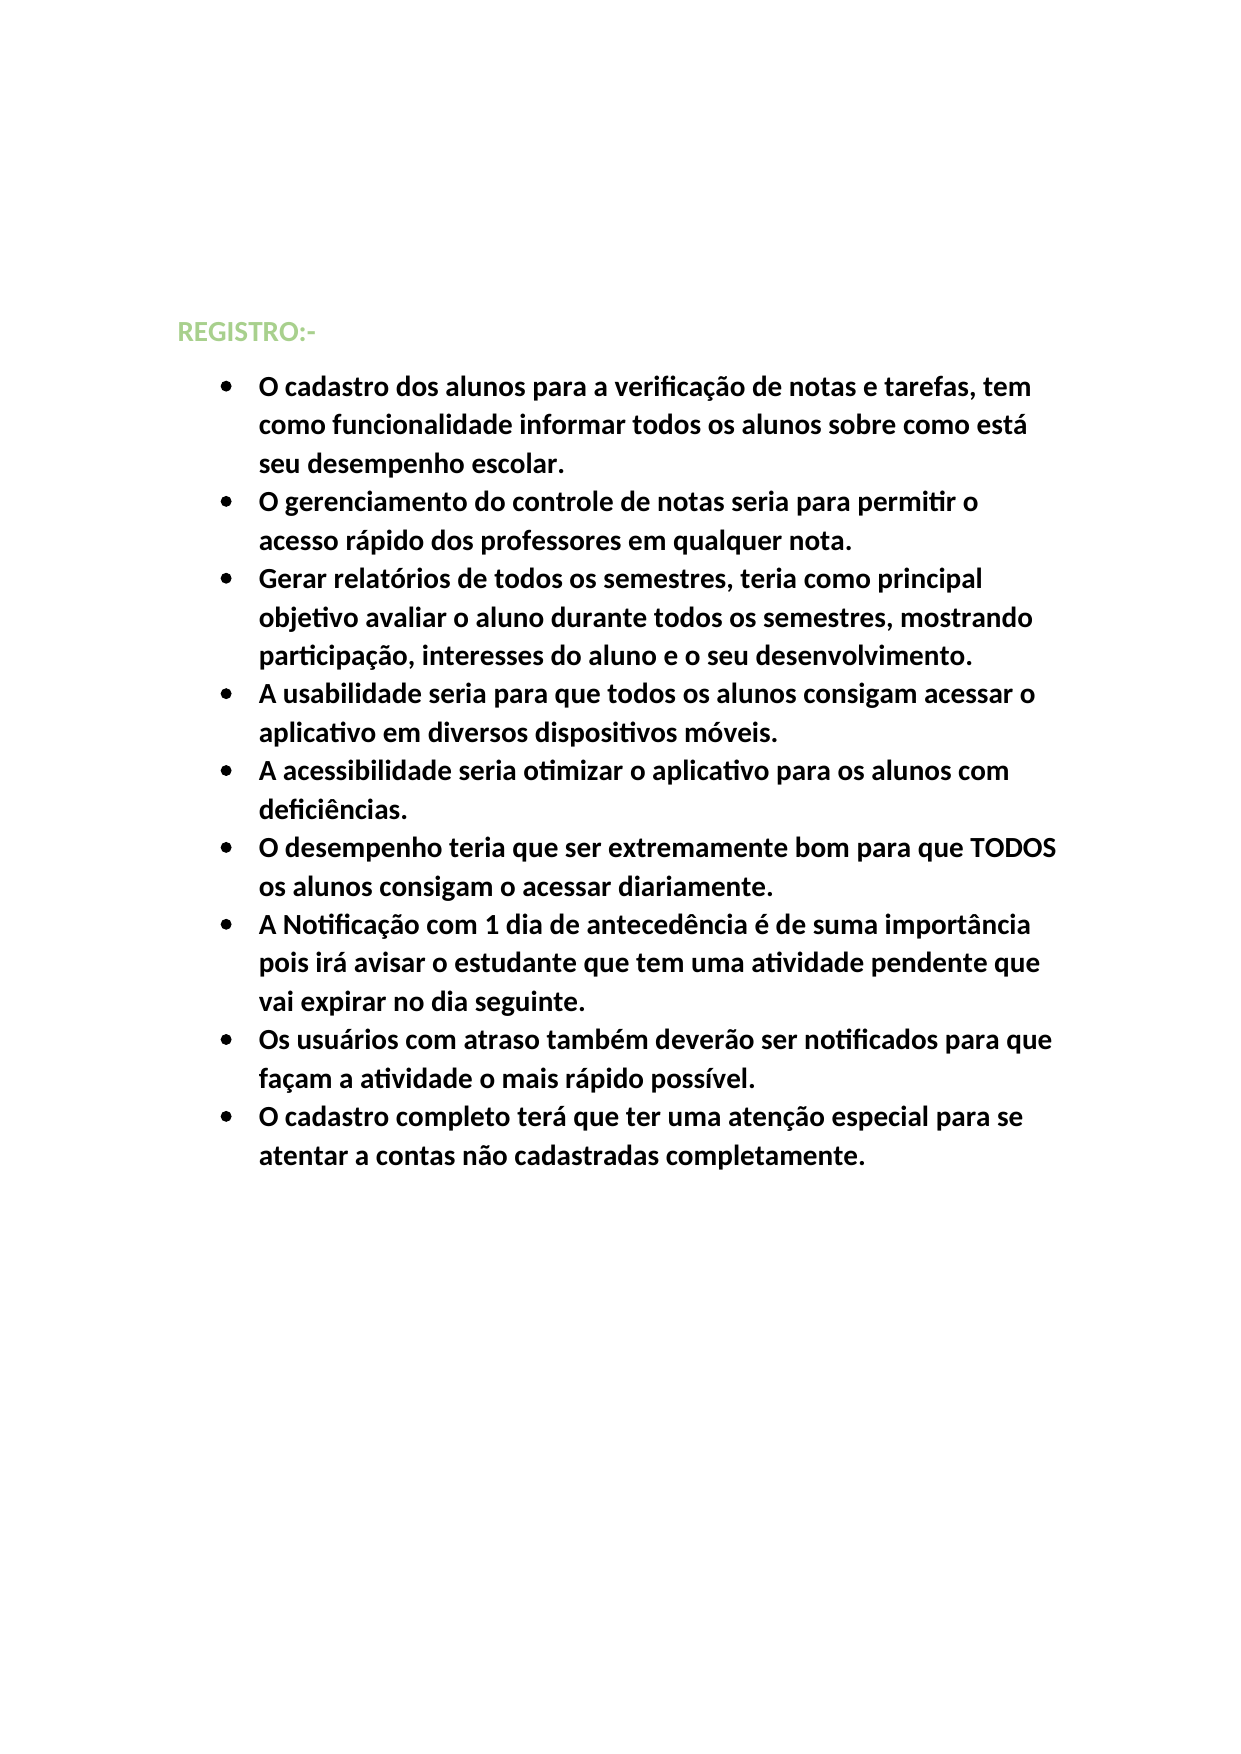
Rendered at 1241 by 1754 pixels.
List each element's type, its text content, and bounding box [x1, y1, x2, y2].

text REGISTRO:- [177, 313, 1063, 348]
list O gerenciamento do controle de notas seria para permitir o acesso rápido dos professores em qualquer nota. [221, 483, 1063, 557]
list O cadastro completo terá que ter uma atenção especial para se atentar a contas não cadastradas completamente. [221, 1098, 1063, 1172]
list A Notificação com 1 dia de antecedência é de suma importância pois irá avisar o estudante que tem uma atividade pendente que vai expirar no dia seguinte. [221, 906, 1063, 1019]
list A usabilidade seria para que todos os alunos consigam acessar o aplicativo em diversos dispositivos móveis. [221, 676, 1063, 749]
list Gerar relatórios de todos os semestres, teria como principal objetivo avaliar o aluno durante todos os semestres, mostrando participação, interesses do aluno e o seu desenvolvimento. [221, 560, 1063, 673]
list Os usuários com atraso também deverão ser notificados para que façam a atividade o mais rápido possível. [221, 1021, 1063, 1096]
list O desempenho teria que ser extremamente bom para que TODOS os alunos consigam o acessar diariamente. [221, 829, 1063, 903]
list A acessibilidade seria otimizar o aplicativo para os alunos com deficiências. [221, 752, 1063, 826]
list O cadastro dos alunos para a verificação de notas e tarefas, tem como funcionalidade informar todos os alunos sobre como está seu desempenho escolar. [221, 368, 1063, 481]
